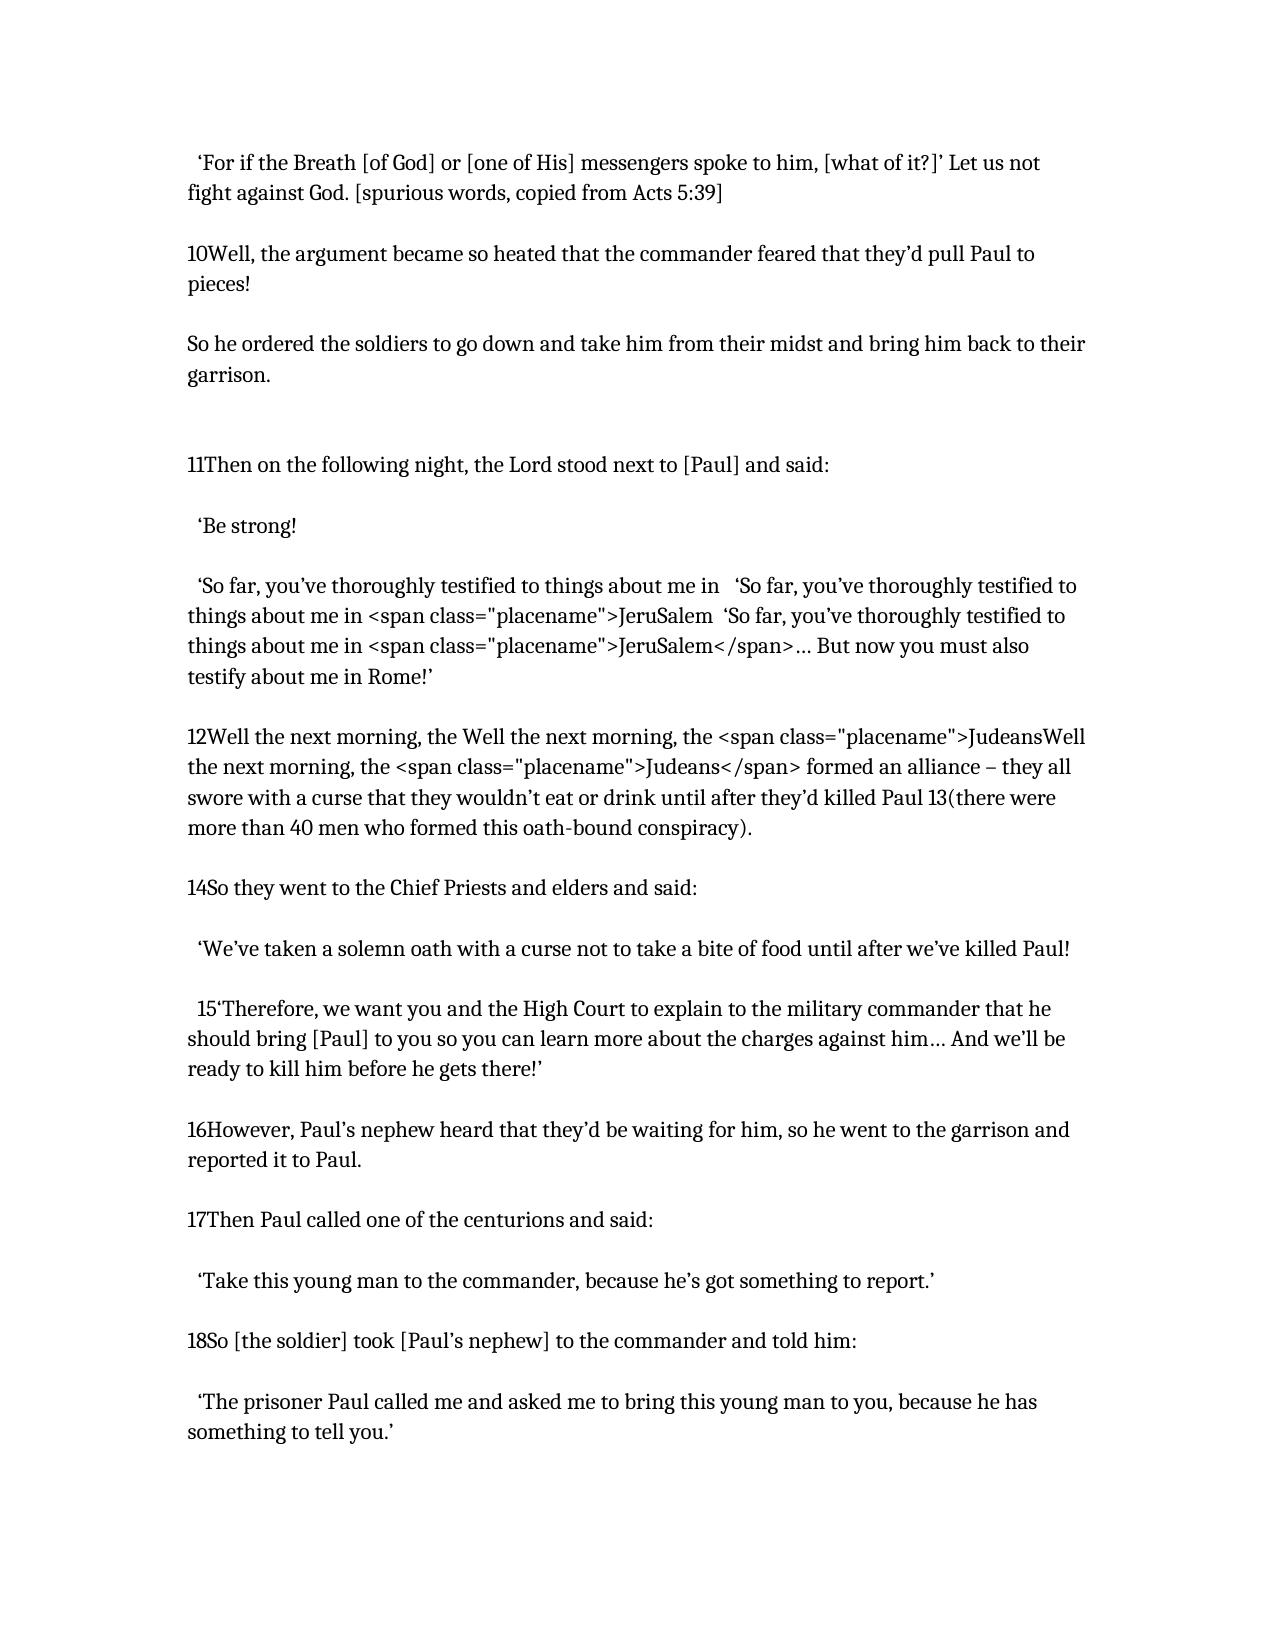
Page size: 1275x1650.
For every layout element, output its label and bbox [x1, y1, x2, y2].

text [187, 150, 1087, 1475]
